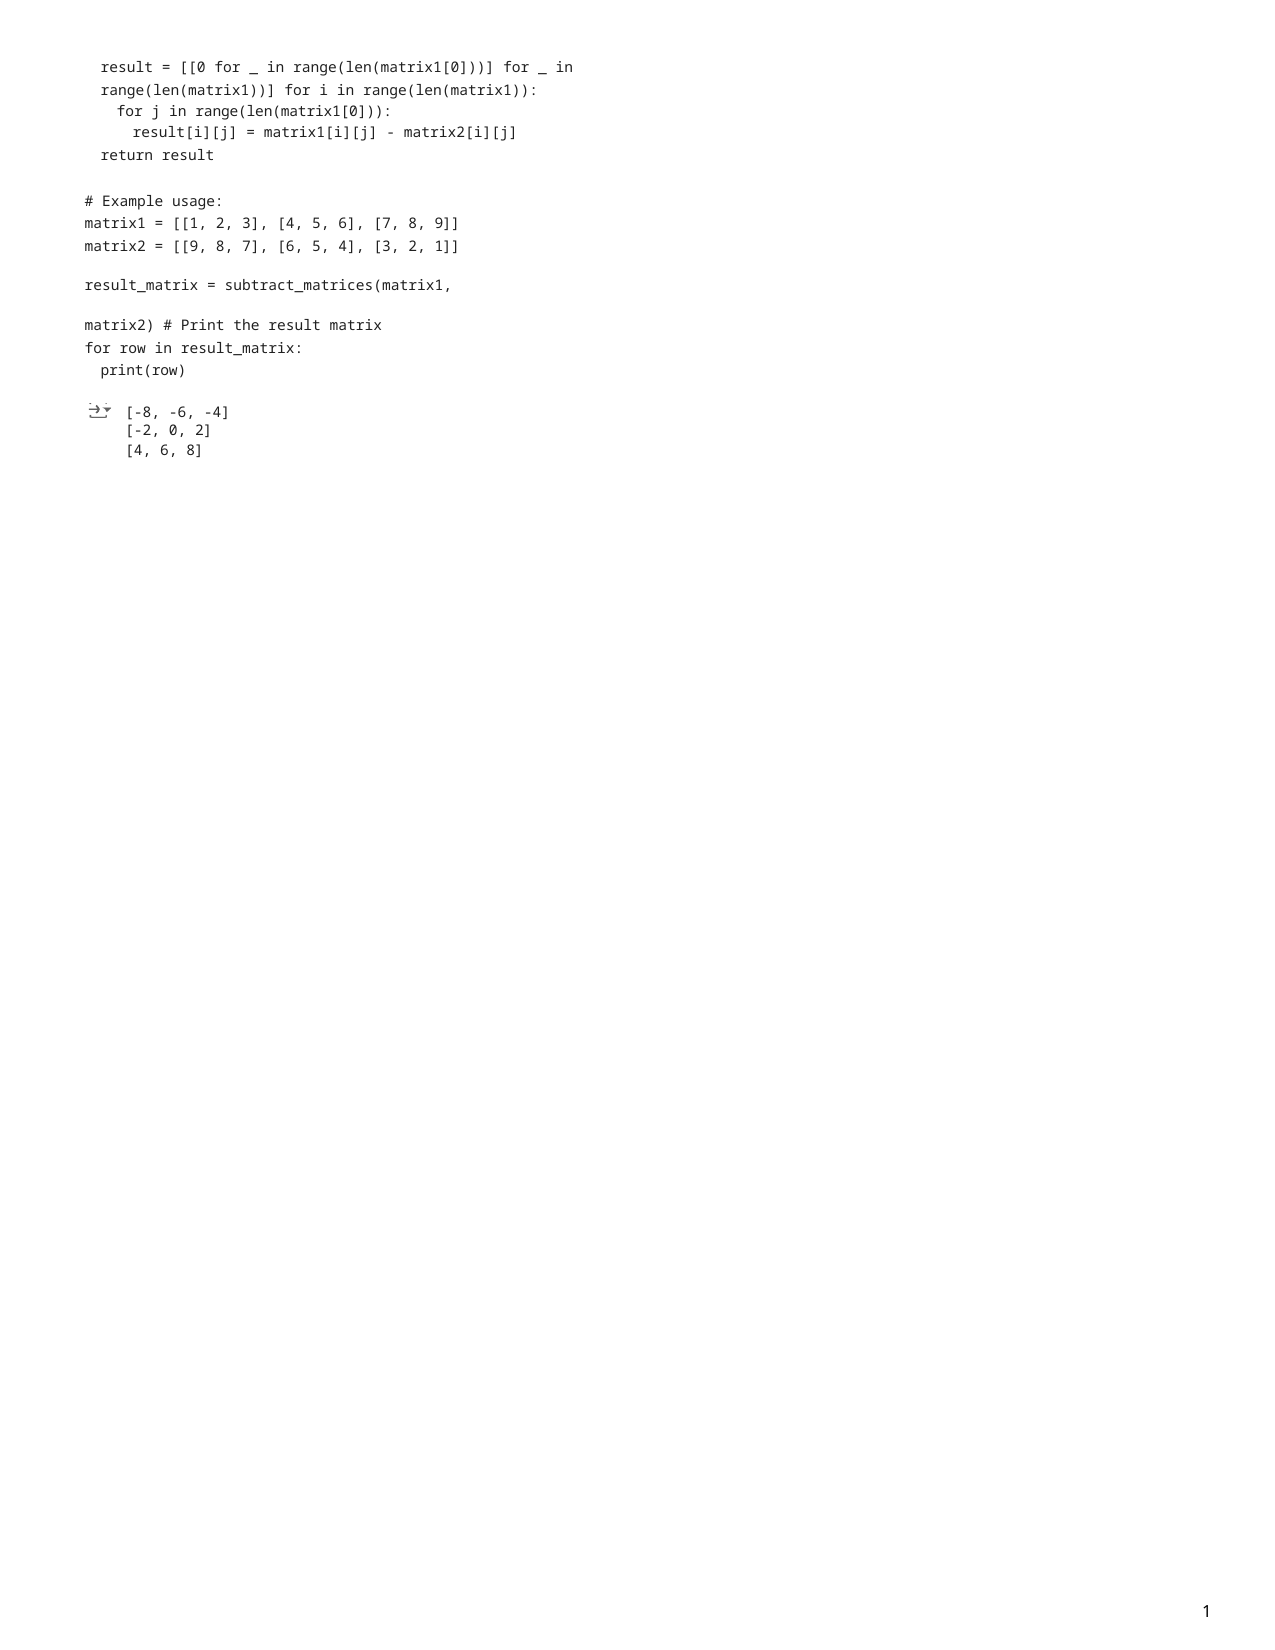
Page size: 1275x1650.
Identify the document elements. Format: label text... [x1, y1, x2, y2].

text matrix2 = [[9, 8, 7], [6, 5, 4], [3, 2, 1]] [84, 236, 1227, 256]
text for row in result_matrix: print(row) [84, 337, 318, 380]
text [4, 6, 8] [125, 440, 1227, 460]
text # Example usage: [84, 190, 1227, 210]
text [-8, -6, -4] [89, 403, 1227, 421]
picture [88, 403, 112, 418]
text result_matrix = subtract_matrices(matrix1, matrix2) # Print the result matrix [84, 256, 495, 335]
text [-2, 0, 2] [125, 421, 1227, 438]
text matrix1 = [[1, 2, 3], [4, 5, 6], [7, 8, 9]] [84, 213, 1227, 233]
text result[i][j] = matrix1[i][j] - matrix2[i][j] return result [100, 122, 527, 165]
text result = [[0 for _ in range(len(matrix1[0]))] for _ in range(len(matrix1))] for i in range(len(matrix1)): [100, 57, 719, 99]
text for j in range(len(matrix1[0])): [116, 102, 1227, 119]
